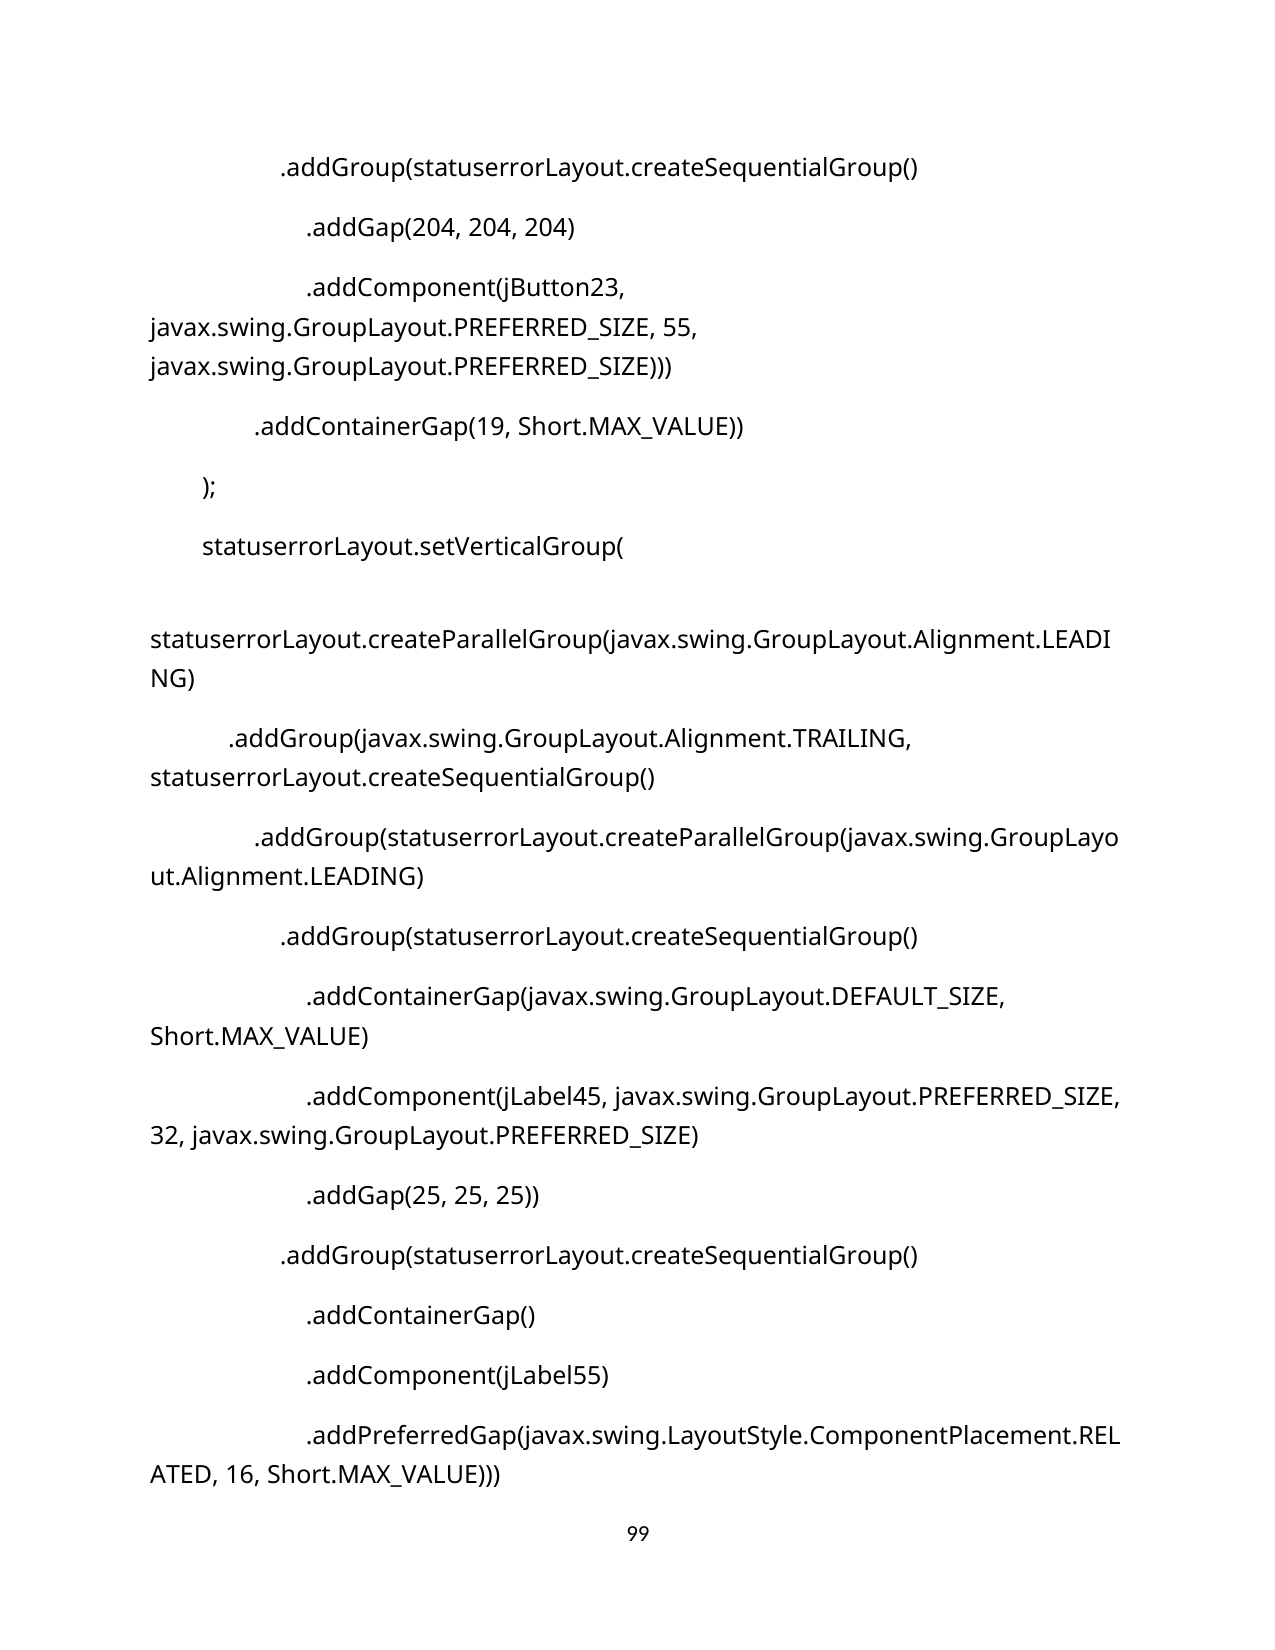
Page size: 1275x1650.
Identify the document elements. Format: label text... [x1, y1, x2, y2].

text .addGap(25, 25, 25)) [150, 1177, 1125, 1211]
text .addGroup(statuserrorLayout.createSequentialGroup() [150, 1237, 1125, 1271]
text .addComponent(jLabel55) [150, 1357, 1125, 1391]
text .addGroup(javax.swing.GroupLayout.Alignment.TRAILING, statuserrorLayout.createSequentialGroup() [150, 721, 1125, 794]
text .addGap(204, 204, 204) [150, 210, 1125, 244]
text .addGroup(statuserrorLayout.createSequentialGroup() [150, 919, 1125, 953]
text statuserrorLayout.setVerticalGroup( [150, 528, 1125, 562]
text .addGroup(statuserrorLayout.createSequentialGroup() [150, 150, 1125, 184]
text .addGroup(statuserrorLayout.createParallelGroup(javax.swing.GroupLayout.Alignment.LEADING) [150, 820, 1125, 893]
text ); [150, 468, 1125, 502]
text .addComponent(jLabel45, javax.swing.GroupLayout.PREFERRED_SIZE, 32, javax.swing.GroupLayout.PREFERRED_SIZE) [150, 1078, 1125, 1151]
text .addPreferredGap(javax.swing.LayoutStyle.ComponentPlacement.RELATED, 16, Short.MAX_VALUE))) [150, 1417, 1125, 1491]
text .addContainerGap(19, Short.MAX_VALUE)) [150, 408, 1125, 442]
text .addComponent(jButton23, javax.swing.GroupLayout.PREFERRED_SIZE, 55, javax.swing.GroupLayout.PREFERRED_SIZE))) [150, 270, 1125, 382]
text .addContainerGap(javax.swing.GroupLayout.DEFAULT_SIZE, Short.MAX_VALUE) [150, 979, 1125, 1052]
text statuserrorLayout.createParallelGroup(javax.swing.GroupLayout.Alignment.LEADING) [150, 588, 1125, 695]
text .addContainerGap() [150, 1297, 1125, 1331]
